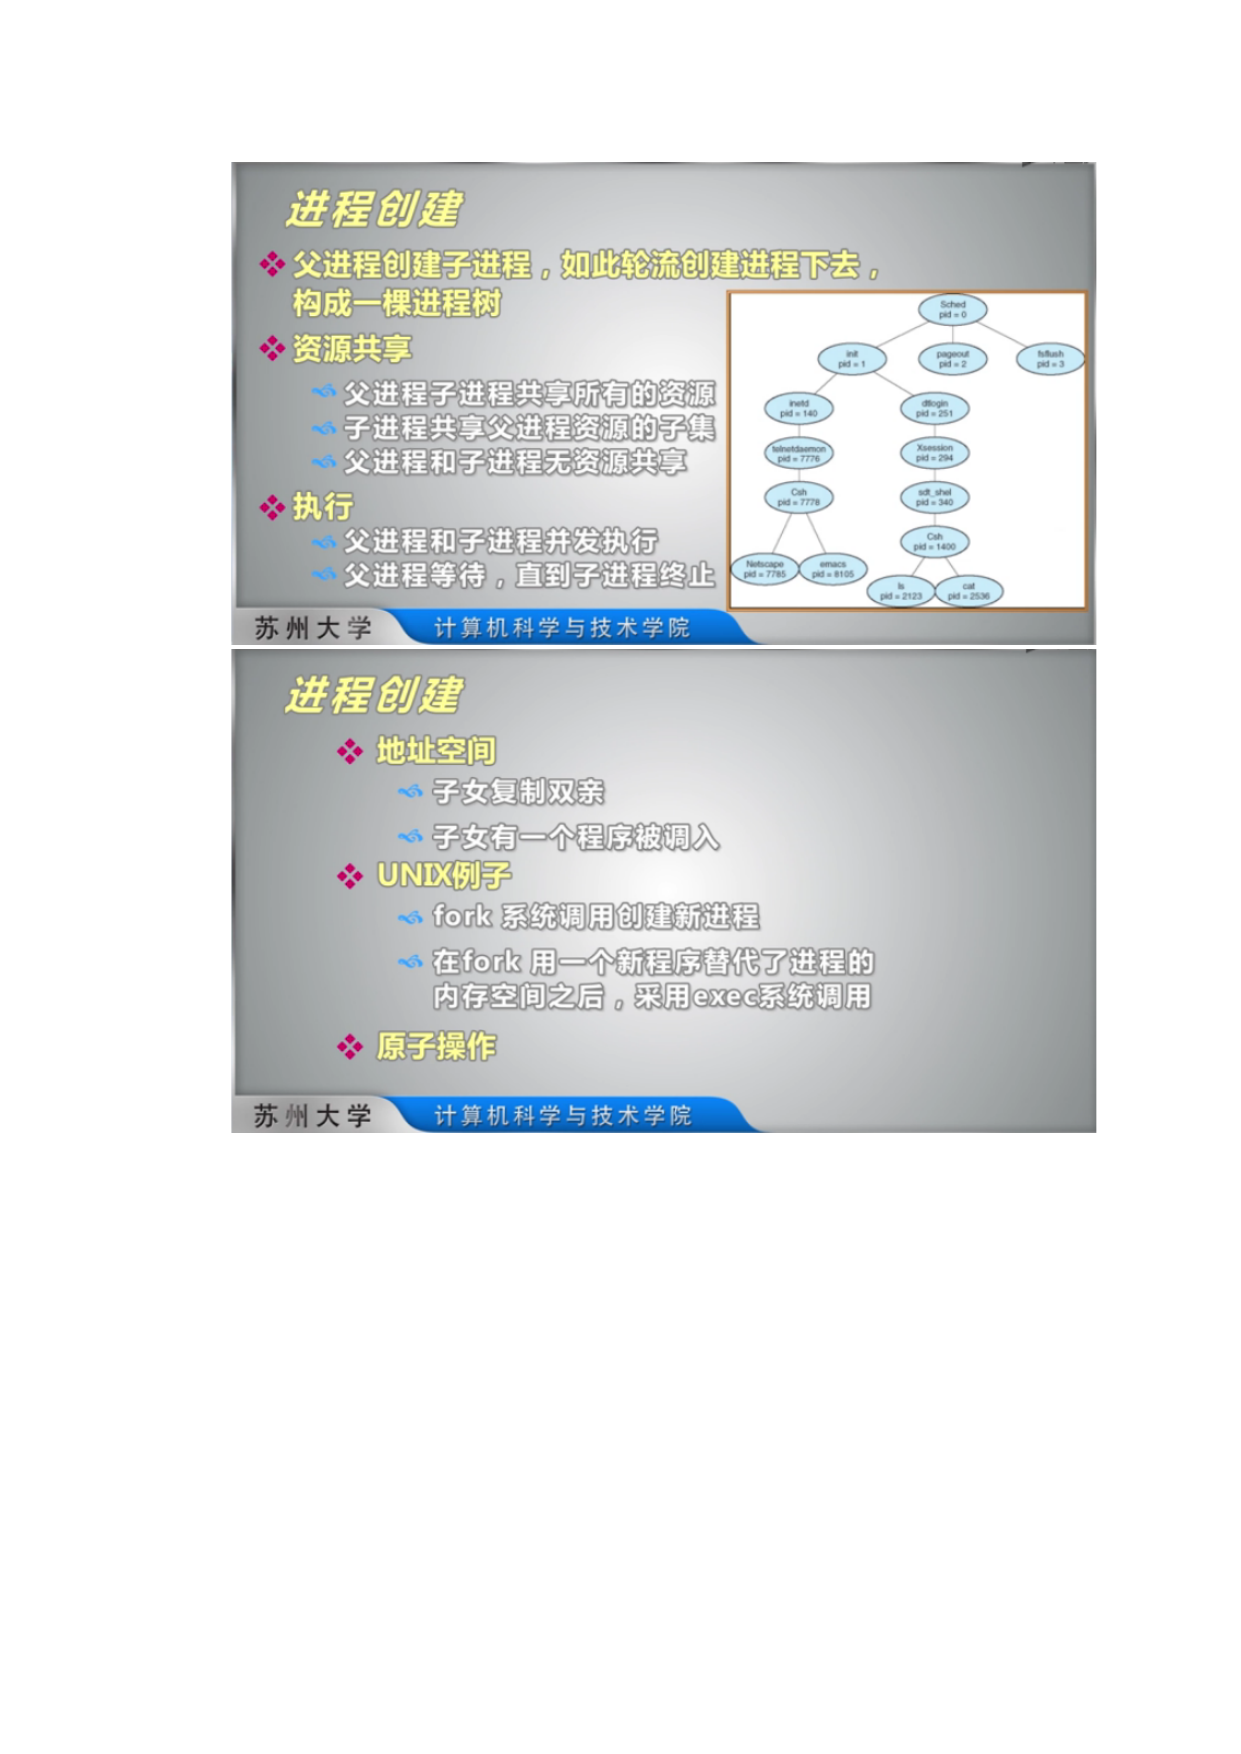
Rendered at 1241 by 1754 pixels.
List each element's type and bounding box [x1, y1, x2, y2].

picture [231, 162, 1097, 645]
picture [231, 649, 1097, 1133]
